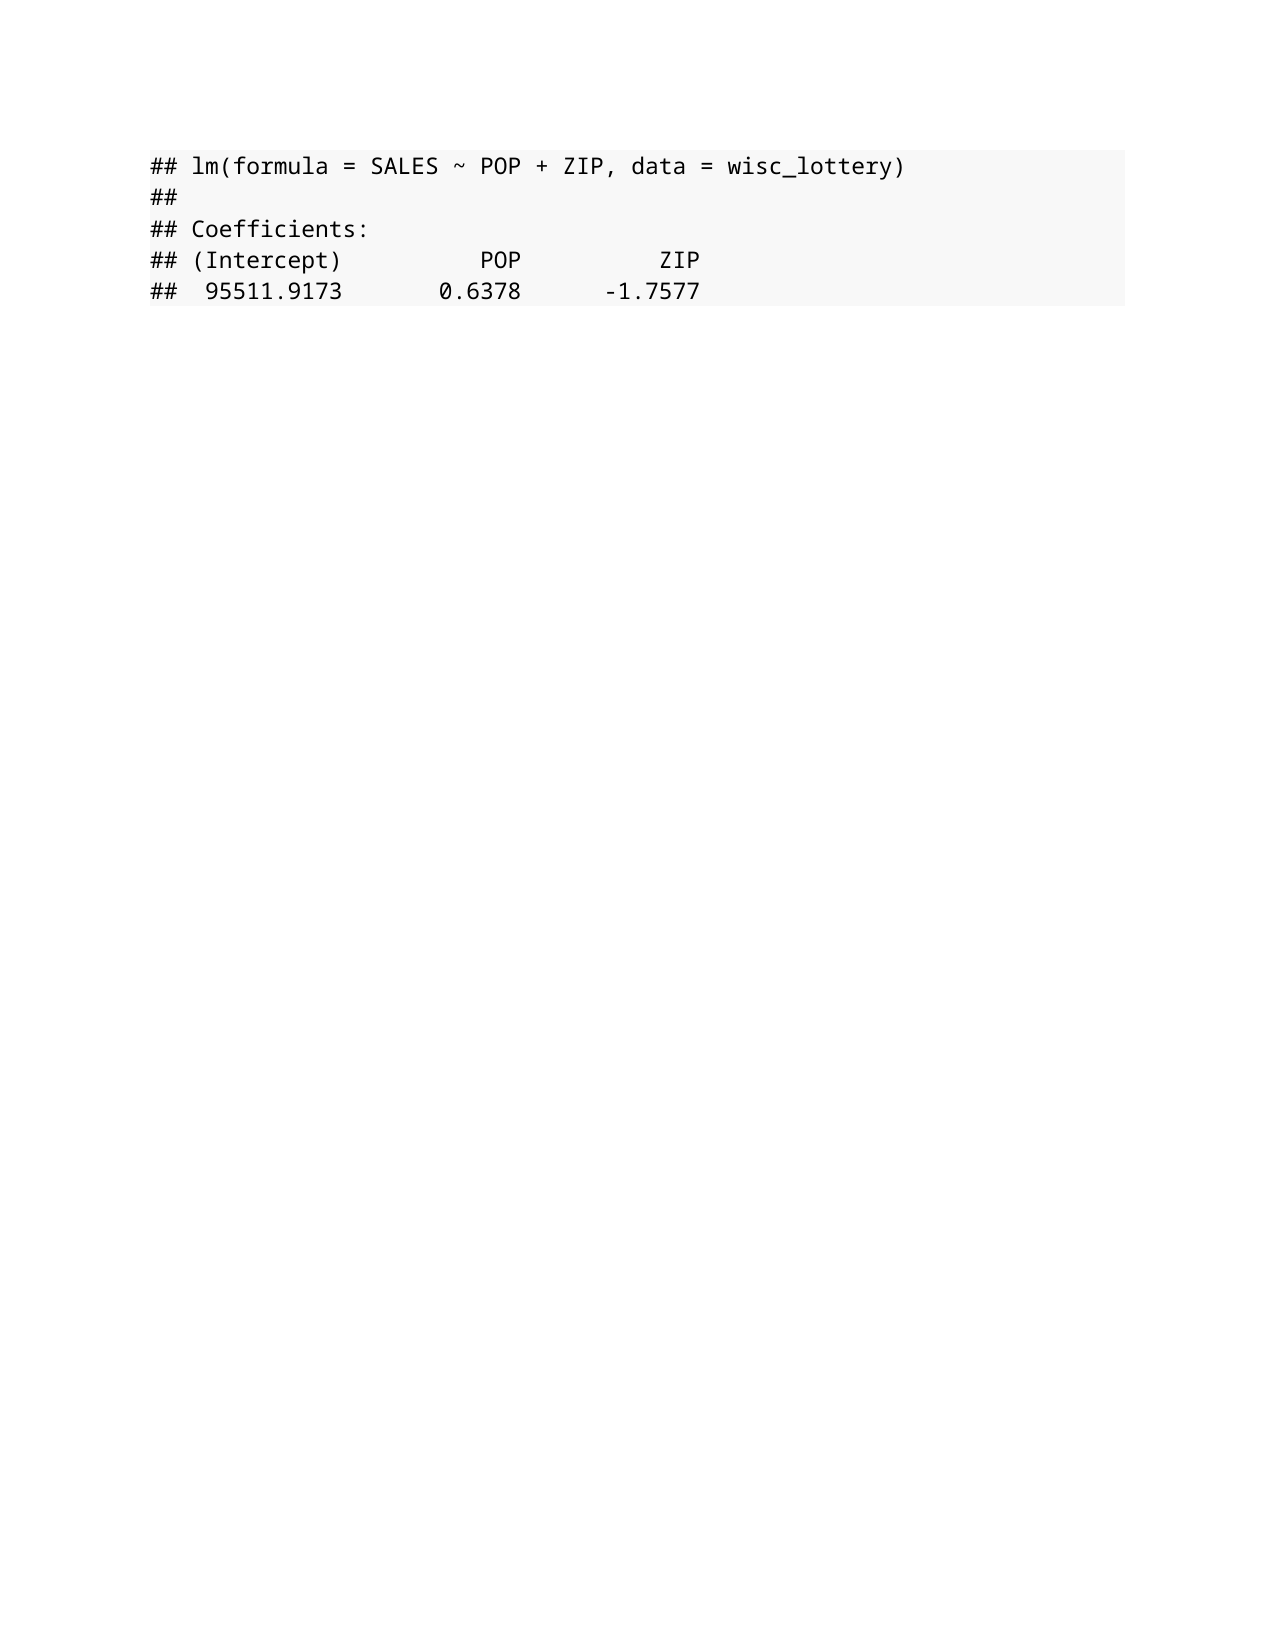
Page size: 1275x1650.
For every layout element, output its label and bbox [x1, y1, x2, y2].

text [150, 150, 1125, 306]
